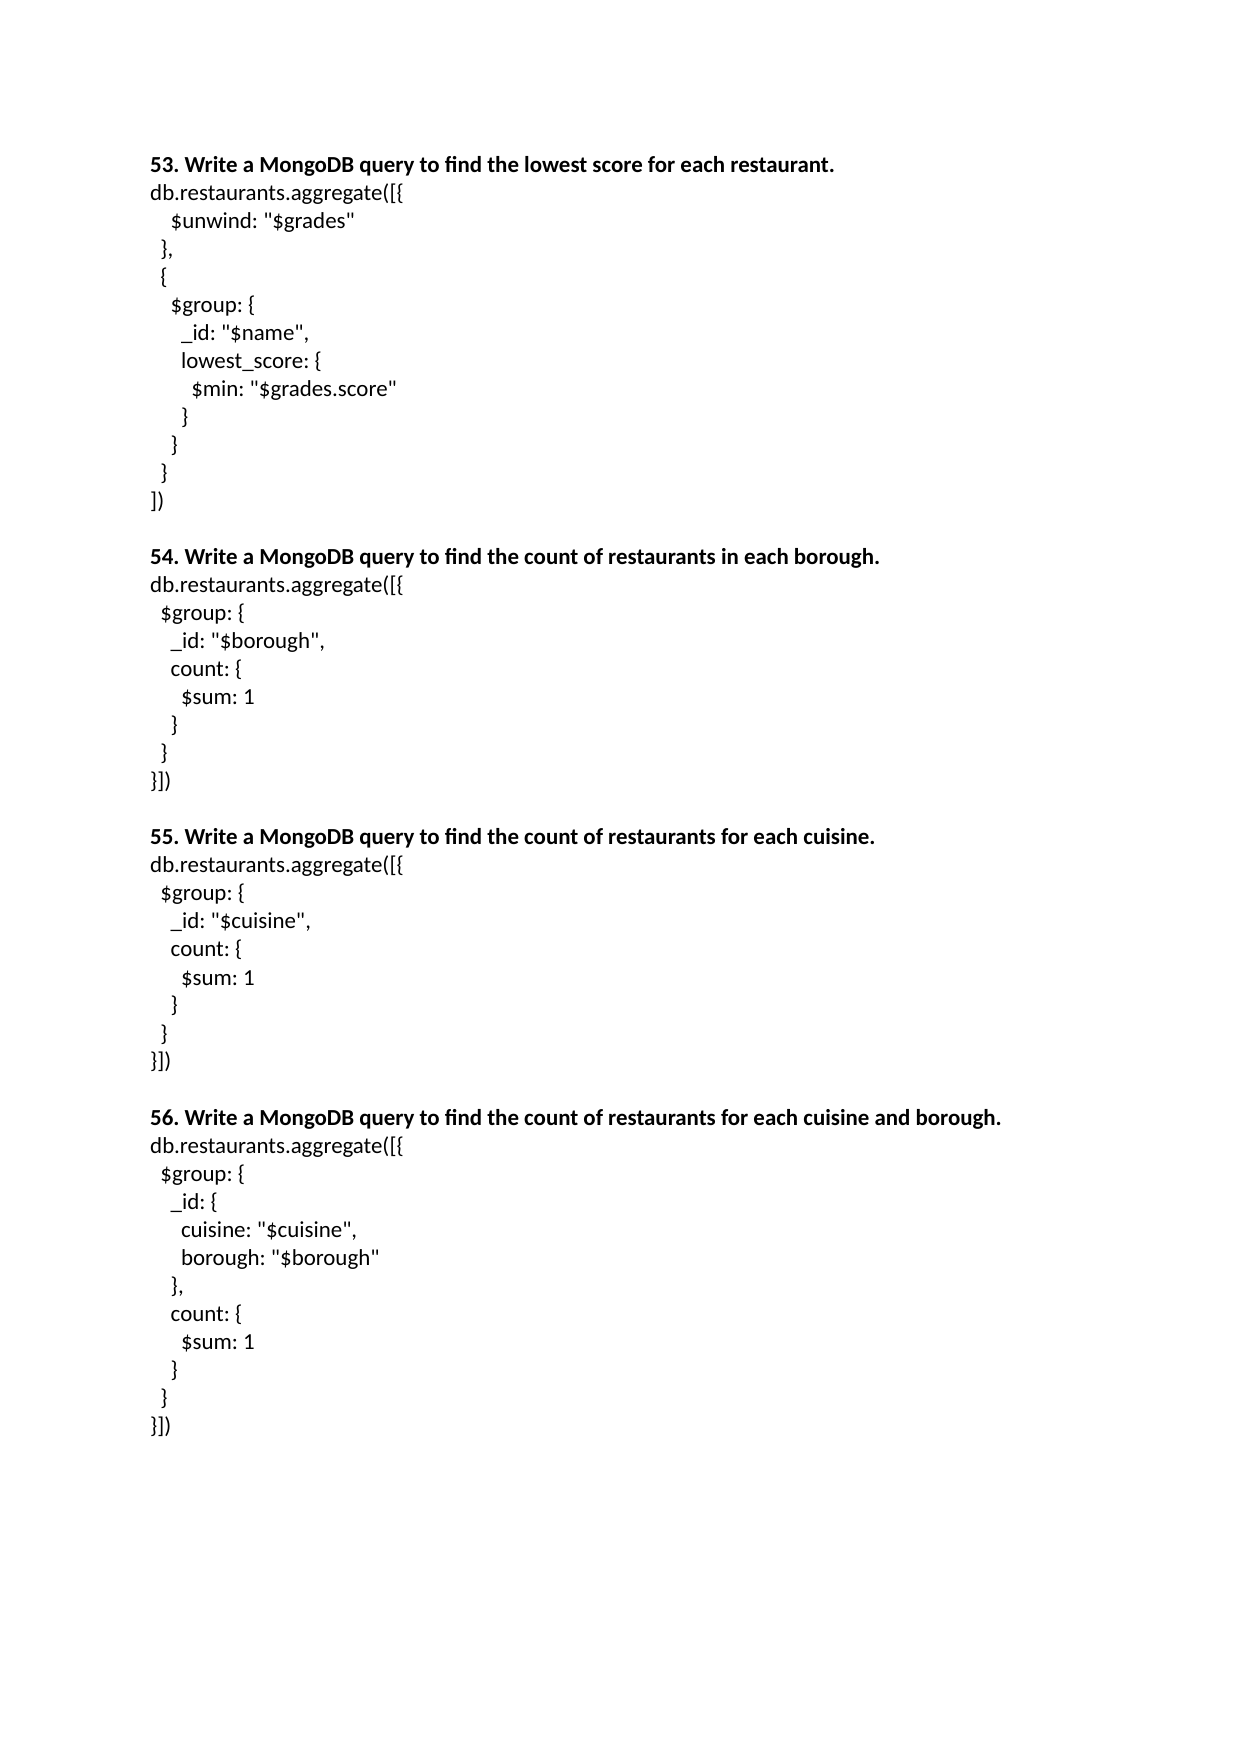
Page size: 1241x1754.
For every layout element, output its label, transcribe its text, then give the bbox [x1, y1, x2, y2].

text }]) [150, 1047, 1090, 1075]
text $group: { [150, 290, 1090, 318]
text $unwind: "$grades" [150, 206, 1090, 234]
text } [150, 1355, 1090, 1383]
text $group: { [150, 1159, 1090, 1187]
text lowest_score: { [150, 346, 1090, 374]
text $sum: 1 [150, 963, 1090, 991]
text $sum: 1 [150, 682, 1090, 710]
text { [150, 262, 1090, 290]
text _id: "$cuisine", [150, 907, 1090, 934]
text } [150, 1383, 1090, 1411]
text } [150, 430, 1090, 458]
text db.restaurants.aggregate([{ [150, 570, 1090, 598]
text 53. Write a MongoDB query to find the lowest score for each restaurant. [150, 150, 1090, 178]
text db.restaurants.aggregate([{ [150, 178, 1090, 206]
text $group: { [150, 878, 1090, 907]
text $group: { [150, 598, 1090, 626]
text count: { [150, 654, 1090, 682]
text count: { [150, 934, 1090, 963]
text 55. Write a MongoDB query to find the count of restaurants for each cuisine. [150, 822, 1090, 851]
text } [150, 738, 1090, 766]
text } [150, 402, 1090, 430]
text }, [150, 234, 1090, 262]
text _id: "$name", [150, 318, 1090, 346]
text _id: "$borough", [150, 626, 1090, 654]
text } [150, 710, 1090, 738]
text }, [150, 1271, 1090, 1299]
text count: { [150, 1299, 1090, 1327]
text }]) [150, 766, 1090, 794]
text borough: "$borough" [150, 1243, 1090, 1271]
text 54. Write a MongoDB query to find the count of restaurants in each borough. [150, 542, 1090, 570]
text } [150, 1019, 1090, 1047]
text _id: { [150, 1187, 1090, 1215]
text db.restaurants.aggregate([{ [150, 1131, 1090, 1159]
text db.restaurants.aggregate([{ [150, 851, 1090, 878]
text $sum: 1 [150, 1327, 1090, 1355]
text cuisine: "$cuisine", [150, 1215, 1090, 1243]
text } [150, 458, 1090, 486]
text } [150, 991, 1090, 1019]
text ]) [150, 486, 1090, 514]
text }]) [150, 1411, 1090, 1439]
text $min: "$grades.score" [150, 374, 1090, 402]
text 56. Write a MongoDB query to find the count of restaurants for each cuisine and borough. [150, 1103, 1090, 1131]
